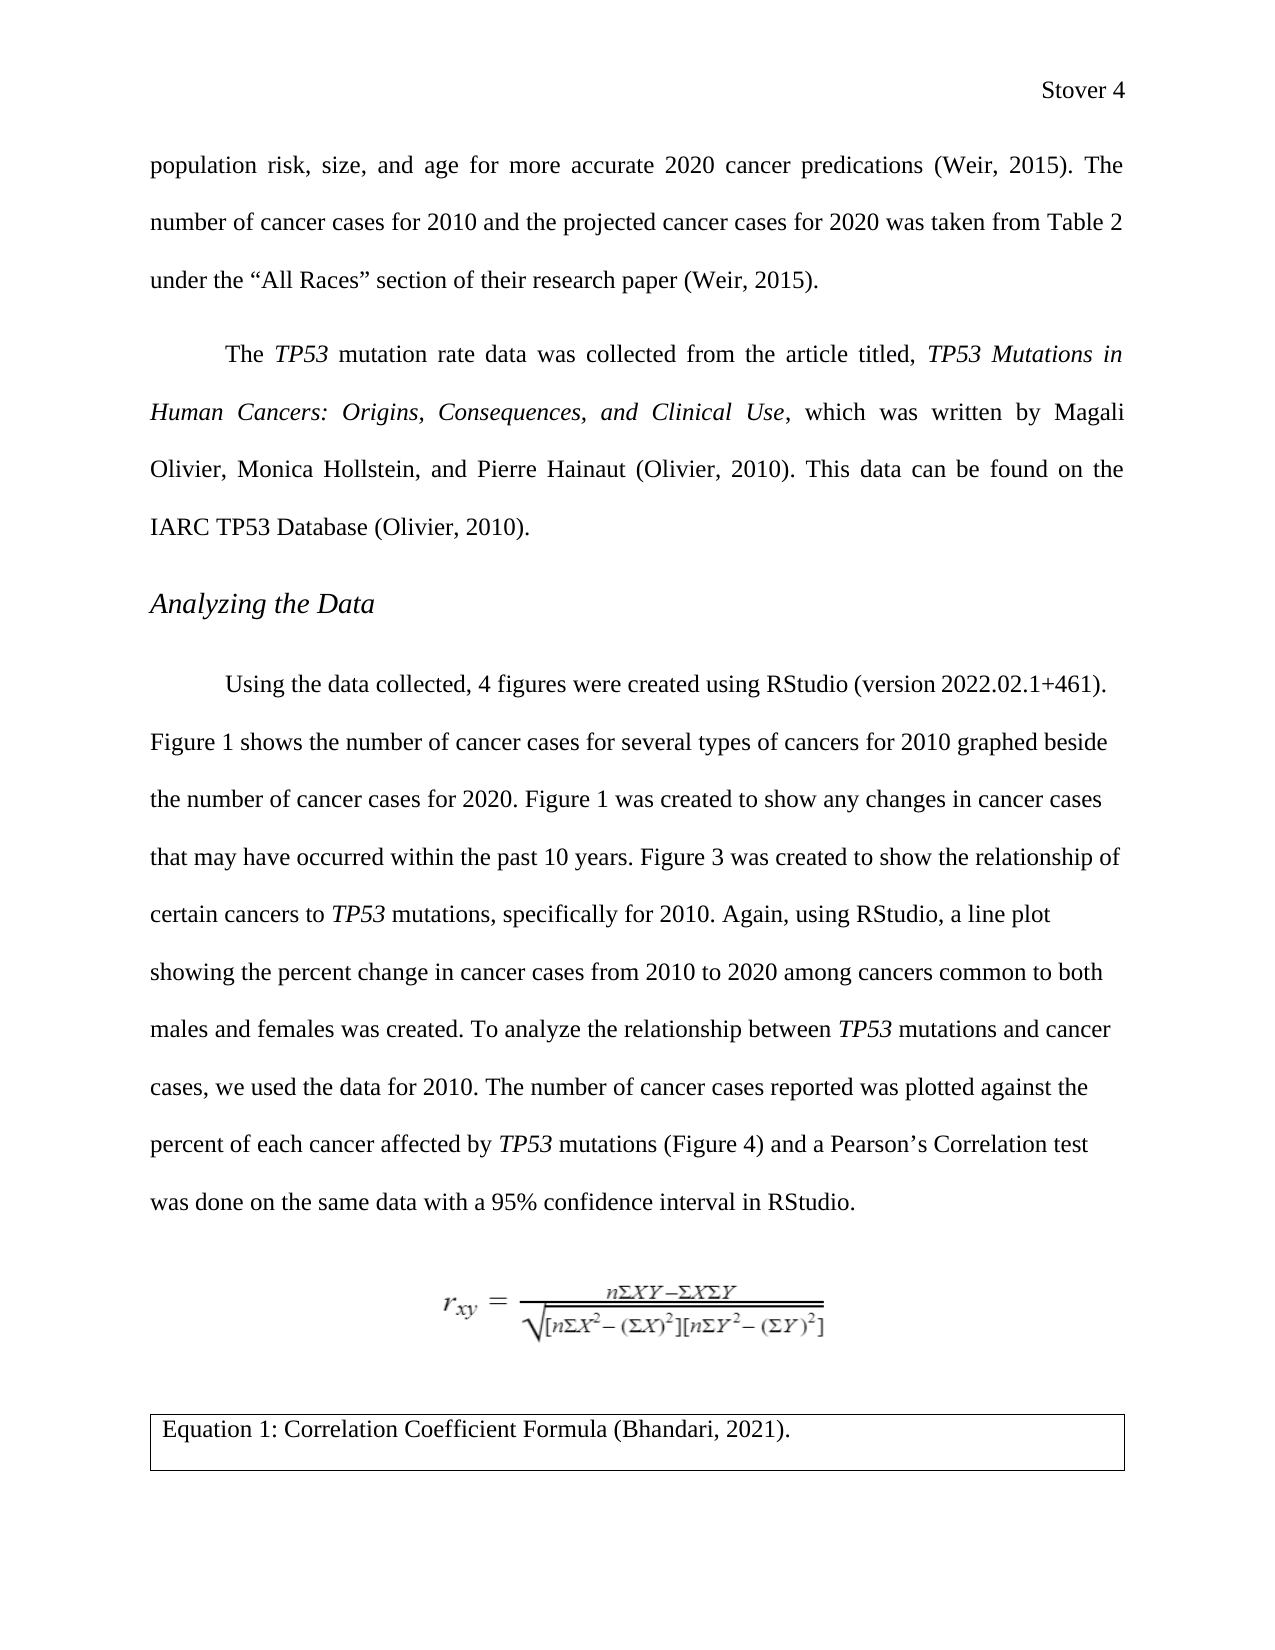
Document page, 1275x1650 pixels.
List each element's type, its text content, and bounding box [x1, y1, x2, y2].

picture [435, 1261, 840, 1369]
text The TP53 mutation rate data was collected from the article titled, TP53 Mutations in Human Cancers: Origins, Consequences, and Clinical Use, which was written by Magali Olivier, Monica Hollstein, and Pierre Hainaut (Olivier, 2010). This data can be found on the IARC TP53 Database (Olivier, 2010). [150, 339, 1125, 540]
text Analyzing the Data [150, 586, 1125, 619]
table_header Equation 1: Correlation Coefficient Formula (Bhandari, 2021). [151, 1415, 1124, 1469]
text Using the data collected, 4 figures were created using RStudio (version 2022.02.1+461). Figure 1 shows the number of cancer cases for several types of cancers for 2010 graphed beside the number of cancer cases for 2020. Figure 1 was created to show any changes in cancer cases that may have occurred within the past 10 years. Figure 3 was created to show the relationship of certain cancers to TP53 mutations, specifically for 2010. Again, using RStudio, a line plot showing the percent change in cancer cases from 2010 to 2020 among cancers common to both males and females was created. To analyze the relationship between TP53 mutations and cancer cases, we used the data for 2010. The number of cancer cases reported was plotted against the percent of each cancer affected by TP53 mutations (Figure 4) and a Pearson’s Correlation test was done on the same data with a 95% confidence interval in RStudio. [150, 669, 1125, 1216]
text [150, 150, 1125, 294]
